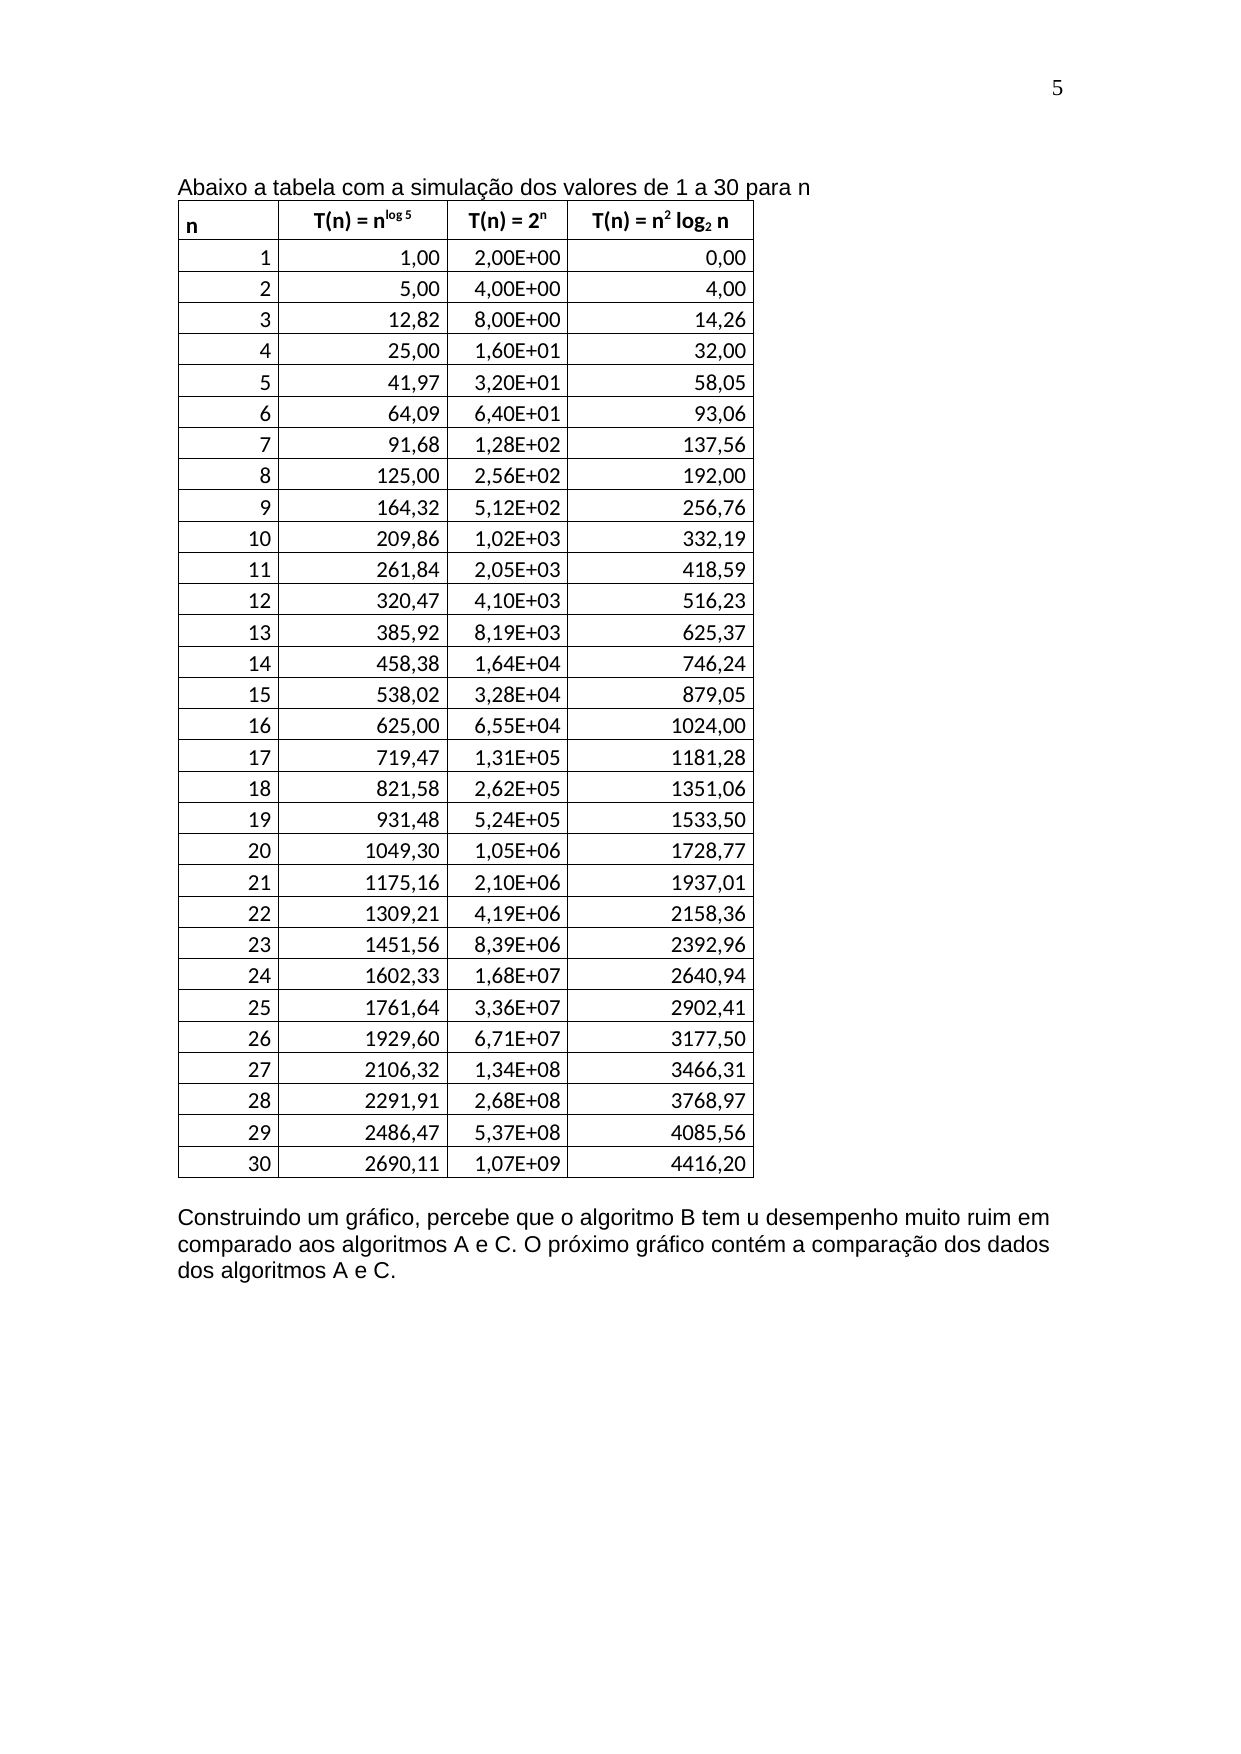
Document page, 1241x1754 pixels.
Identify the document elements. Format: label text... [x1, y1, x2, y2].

table_cell 1,02E+03 [448, 522, 567, 552]
table_cell 3,20E+01 [448, 365, 567, 396]
table_cell 2902,41 [568, 990, 753, 1021]
table_cell 4 [179, 334, 278, 364]
table_cell 3466,31 [568, 1053, 753, 1083]
table_cell 2291,91 [279, 1084, 447, 1114]
table_cell 1,28E+02 [448, 428, 567, 458]
table_cell 1,68E+07 [448, 959, 567, 989]
table_cell 1175,16 [279, 865, 447, 896]
table_cell 25,00 [279, 334, 447, 364]
table_cell 7 [179, 428, 278, 458]
table_cell 1533,50 [568, 803, 753, 833]
table_cell 1937,01 [568, 865, 753, 896]
table_cell 879,05 [568, 678, 753, 708]
table_cell 14,26 [568, 303, 753, 333]
table_cell 256,76 [568, 490, 753, 521]
table_cell 2,05E+03 [448, 553, 567, 583]
table_cell 1049,30 [279, 834, 447, 864]
table_cell 931,48 [279, 803, 447, 833]
table_cell 91,68 [279, 428, 447, 458]
text Construindo um gráfico, percebe que o algoritmo B tem u desempenho muito ruim em comparado aos algoritmos A e C. O próximo gráfico contém a comparação dos dados dos algoritmos A e C. [177, 1204, 1063, 1283]
table_cell 4085,56 [568, 1115, 753, 1146]
table_cell 320,47 [279, 584, 447, 614]
table_cell 6,71E+07 [448, 1022, 567, 1052]
table_cell 1761,64 [279, 990, 447, 1021]
table_cell 3,28E+04 [448, 678, 567, 708]
table_cell 4,19E+06 [448, 897, 567, 927]
table_cell 1,34E+08 [448, 1053, 567, 1083]
table_header T(n) = 2n [448, 201, 567, 239]
table_cell 41,97 [279, 365, 447, 396]
table_cell 209,86 [279, 522, 447, 552]
table_cell 332,19 [568, 522, 753, 552]
table_cell 261,84 [279, 553, 447, 583]
table_cell 538,02 [279, 678, 447, 708]
table_cell 4,00E+00 [448, 272, 567, 302]
table_cell 6 [179, 397, 278, 427]
table_cell 12 [179, 584, 278, 614]
table_cell 1,64E+04 [448, 647, 567, 677]
table_cell 2,68E+08 [448, 1084, 567, 1114]
table_cell 17 [179, 740, 278, 771]
table_cell 5,37E+08 [448, 1115, 567, 1146]
table_cell 1181,28 [568, 740, 753, 771]
table_cell 125,00 [279, 459, 447, 489]
table_cell 192,00 [568, 459, 753, 489]
table_cell 27 [179, 1053, 278, 1083]
table_cell 5,00 [279, 272, 447, 302]
table_cell 8 [179, 459, 278, 489]
table_cell 1,31E+05 [448, 740, 567, 771]
table_cell 4416,20 [568, 1147, 753, 1177]
table_cell 29 [179, 1115, 278, 1146]
table_cell 1,00 [279, 240, 447, 271]
table_cell 20 [179, 834, 278, 864]
table_cell 2,00E+00 [448, 240, 567, 271]
table_cell 2486,47 [279, 1115, 447, 1146]
table_cell 3 [179, 303, 278, 333]
table_cell 1728,77 [568, 834, 753, 864]
table_cell 16 [179, 709, 278, 739]
table_cell 93,06 [568, 397, 753, 427]
text Abaixo a tabela com a simulação dos valores de 1 a 30 para n [177, 174, 1063, 200]
table_cell 4,00 [568, 272, 753, 302]
table_cell 9 [179, 490, 278, 521]
table_cell 1602,33 [279, 959, 447, 989]
table_cell 1451,56 [279, 928, 447, 958]
table_cell 2640,94 [568, 959, 753, 989]
table_cell 1024,00 [568, 709, 753, 739]
table_cell 2,56E+02 [448, 459, 567, 489]
table_cell 25 [179, 990, 278, 1021]
table_cell 5,24E+05 [448, 803, 567, 833]
table_cell 8,19E+03 [448, 615, 567, 646]
table_cell 3,36E+07 [448, 990, 567, 1021]
table_cell 1,60E+01 [448, 334, 567, 364]
table_cell 2 [179, 272, 278, 302]
table_cell 32,00 [568, 334, 753, 364]
table_cell 2,10E+06 [448, 865, 567, 896]
table_cell 58,05 [568, 365, 753, 396]
table_cell 746,24 [568, 647, 753, 677]
table_cell 12,82 [279, 303, 447, 333]
table_cell 821,58 [279, 772, 447, 802]
table_cell 18 [179, 772, 278, 802]
table_cell 26 [179, 1022, 278, 1052]
table_cell 516,23 [568, 584, 753, 614]
table_cell 64,09 [279, 397, 447, 427]
table_cell 5 [179, 365, 278, 396]
table_cell 14 [179, 647, 278, 677]
table_cell 1309,21 [279, 897, 447, 927]
table_cell 418,59 [568, 553, 753, 583]
table_cell 458,38 [279, 647, 447, 677]
table_cell 23 [179, 928, 278, 958]
table_cell 19 [179, 803, 278, 833]
table_cell 385,92 [279, 615, 447, 646]
table_header n [179, 201, 278, 239]
table_cell 1351,06 [568, 772, 753, 802]
table_cell 10 [179, 522, 278, 552]
table_cell 1929,60 [279, 1022, 447, 1052]
table_cell 3177,50 [568, 1022, 753, 1052]
table_cell 21 [179, 865, 278, 896]
table_cell 2158,36 [568, 897, 753, 927]
table_cell 625,37 [568, 615, 753, 646]
table_cell 0,00 [568, 240, 753, 271]
table_cell 137,56 [568, 428, 753, 458]
table_cell 30 [179, 1147, 278, 1177]
table_cell 2392,96 [568, 928, 753, 958]
table_cell 28 [179, 1084, 278, 1114]
table_cell 13 [179, 615, 278, 646]
table_cell 11 [179, 553, 278, 583]
table_cell 6,40E+01 [448, 397, 567, 427]
table_cell 1,05E+06 [448, 834, 567, 864]
table_cell 164,32 [279, 490, 447, 521]
table_header T(n) = nlog 5 [279, 201, 447, 239]
table_cell 15 [179, 678, 278, 708]
table_cell 625,00 [279, 709, 447, 739]
table_cell 3768,97 [568, 1084, 753, 1114]
table_cell 1 [179, 240, 278, 271]
table_cell 2106,32 [279, 1053, 447, 1083]
table_cell 5,12E+02 [448, 490, 567, 521]
table_cell 8,39E+06 [448, 928, 567, 958]
table_cell 4,10E+03 [448, 584, 567, 614]
table_cell 1,07E+09 [448, 1147, 567, 1177]
table_cell 6,55E+04 [448, 709, 567, 739]
table_cell 719,47 [279, 740, 447, 771]
table_cell 24 [179, 959, 278, 989]
table_cell 2690,11 [279, 1147, 447, 1177]
table_cell 8,00E+00 [448, 303, 567, 333]
table_header T(n) = n2 log2 n [568, 201, 753, 239]
table_cell 2,62E+05 [448, 772, 567, 802]
table_cell 22 [179, 897, 278, 927]
